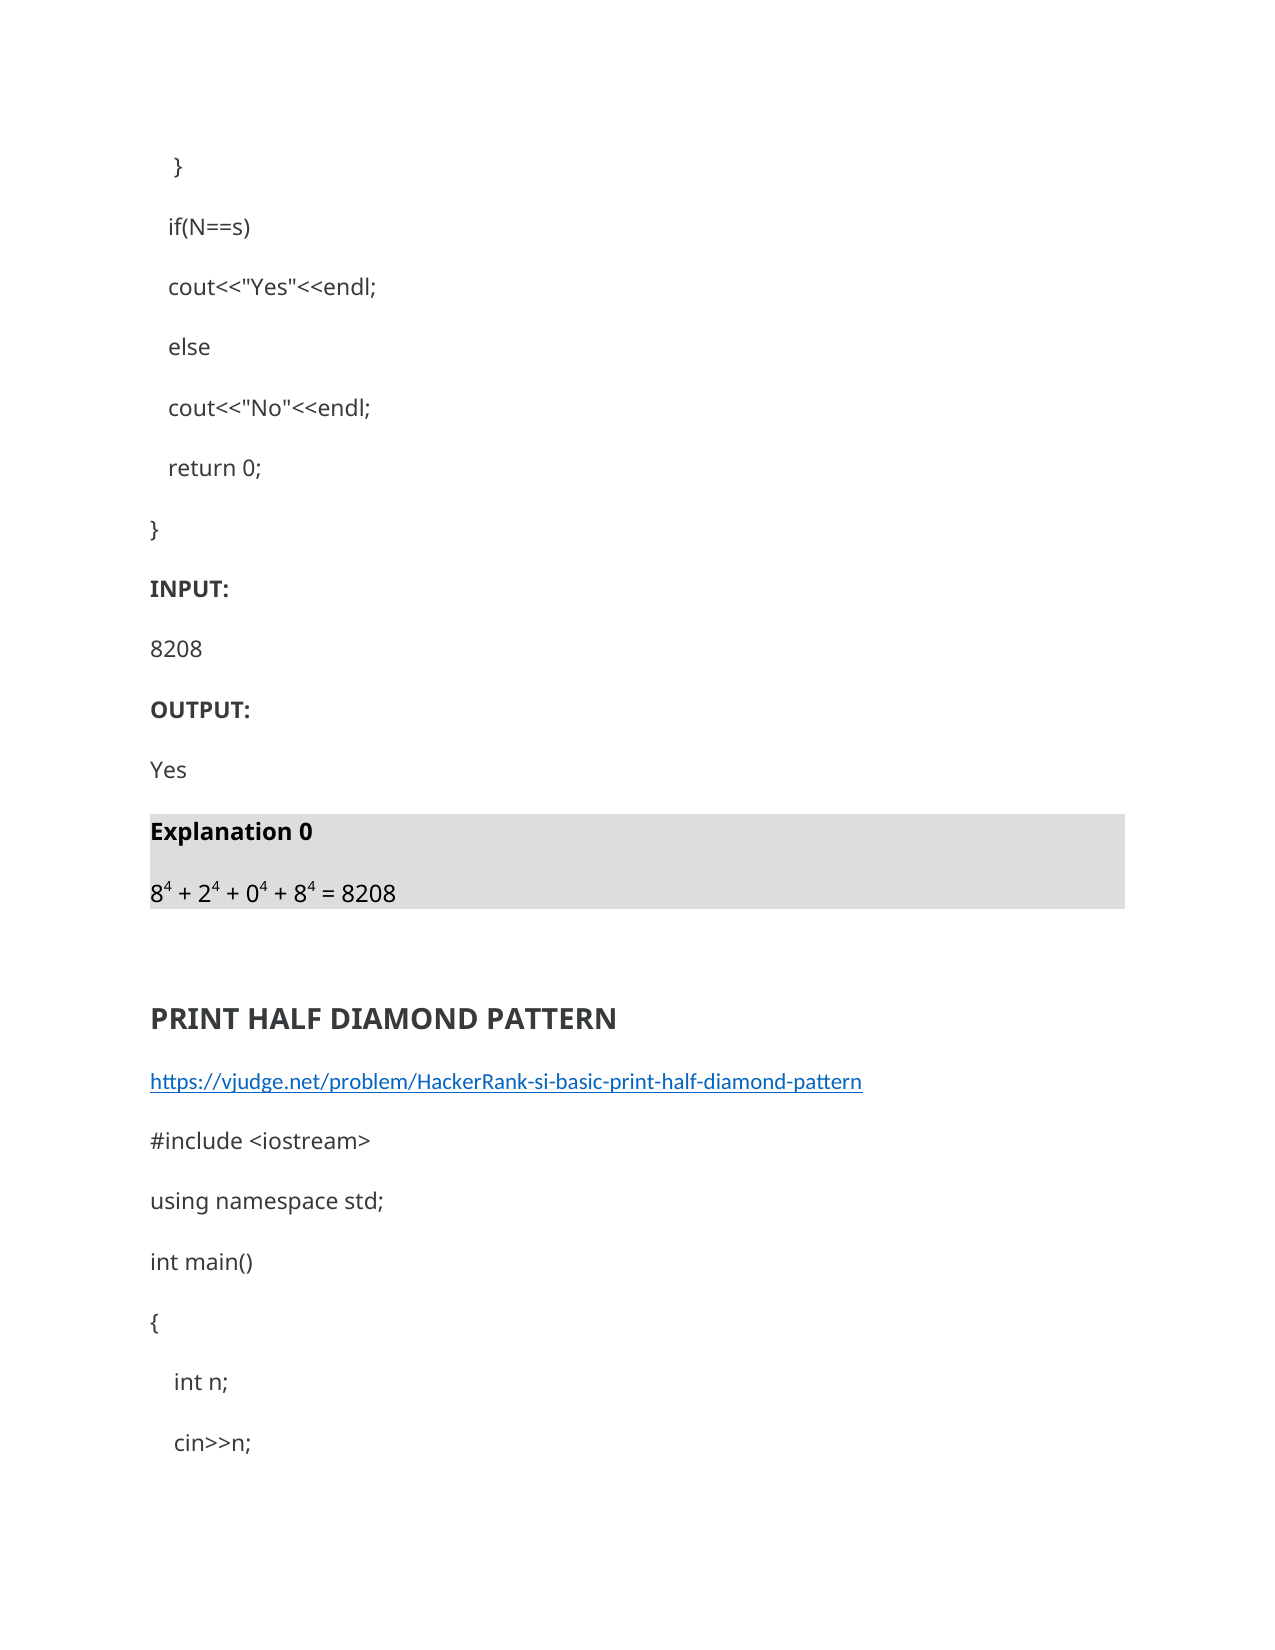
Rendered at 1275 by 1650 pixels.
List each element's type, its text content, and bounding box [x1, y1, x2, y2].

text OUTPUT: [150, 694, 1125, 725]
text https://vjudge.net/problem/HackerRank-si-basic-print-half-diamond-pattern [150, 1067, 1125, 1095]
text { [150, 1306, 1125, 1337]
text PRINT HALF DIAMOND PATTERN [150, 998, 1125, 1038]
text int n; [150, 1366, 1125, 1397]
text #include <iostream> [150, 1124, 1125, 1156]
text if(N==s) [150, 210, 1125, 242]
text return 0; [150, 452, 1125, 483]
text INPUT: [150, 573, 1125, 604]
text } [150, 150, 1125, 181]
text cout<<"No"<<endl; [150, 392, 1125, 423]
text Explanation 0 [150, 814, 1125, 847]
text cin>>n; [150, 1427, 1125, 1458]
text } [150, 512, 1125, 544]
text else [150, 331, 1125, 362]
text 8208 [150, 633, 1125, 664]
text 84 + 24 + 04 + 84 = 8208 [150, 876, 1125, 909]
text using namespace std; [150, 1185, 1125, 1216]
text Yes [150, 754, 1125, 785]
text int main() [150, 1245, 1125, 1277]
text cout<<"Yes"<<endl; [150, 271, 1125, 302]
